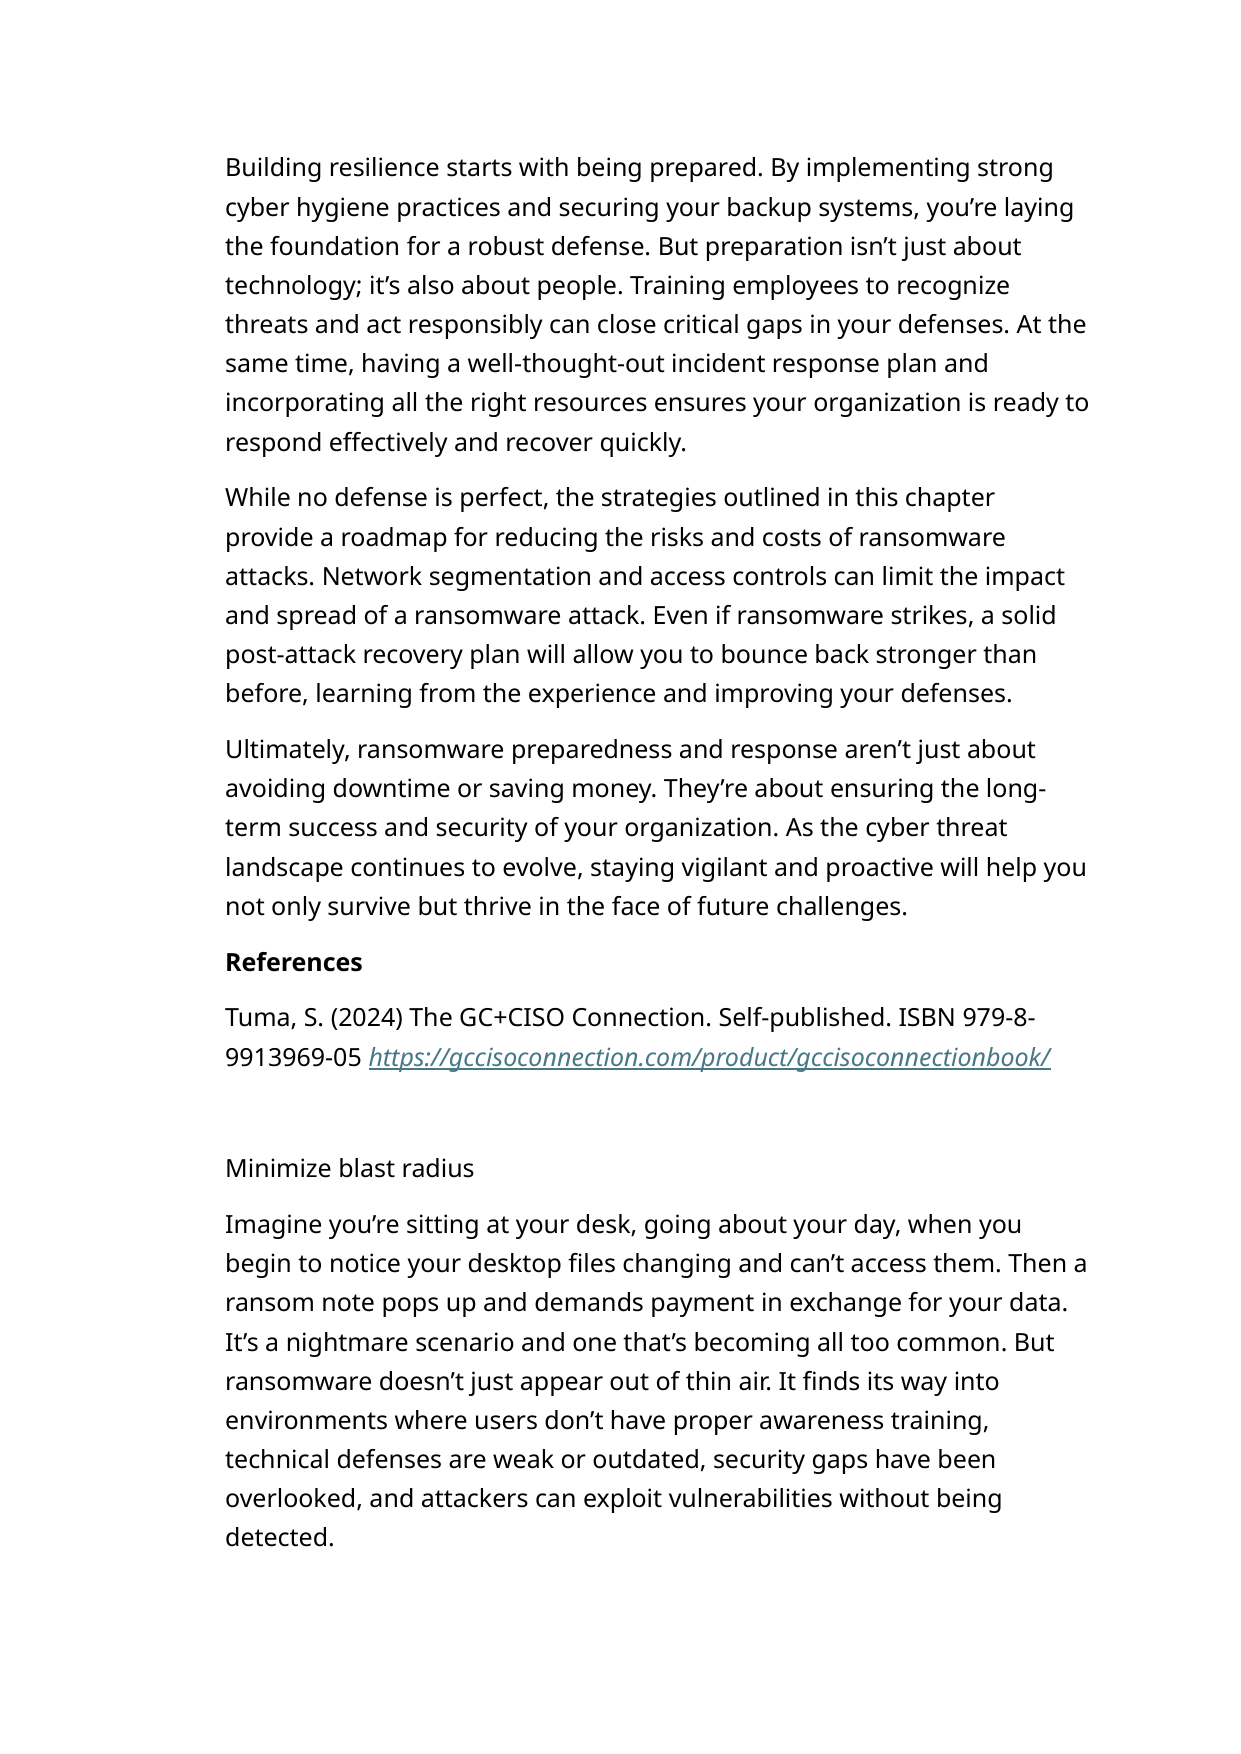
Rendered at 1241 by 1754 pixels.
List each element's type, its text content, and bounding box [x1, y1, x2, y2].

text Minimize blast radius [225, 1151, 1090, 1185]
text Tuma, S. (2024) The GC+CISO Connection. Self-published. ISBN 979-8-9913969-05 https://gccisoconnection.com/product/gccisoconnectionbook/ [225, 1000, 1090, 1073]
text Building resilience starts with being prepared. By implementing strong cyber hygiene practices and securing your backup systems, you’re laying the foundation for a robust defense. But preparation isn’t just about technology; it’s also about people. Training employees to recognize threats and act responsibly can close critical gaps in your defenses. At the same time, having a well-thought-out incident response plan and incorporating all the right resources ensures your organization is ready to respond effectively and recover quickly. [225, 150, 1090, 458]
text References [225, 944, 1090, 978]
text Ultimately, ransomware preparedness and response aren’t just about avoiding downtime or saving money. They’re about ensuring the long-term success and security of your organization. As the cyber threat landscape continues to evolve, staying vigilant and proactive will help you not only survive but thrive in the face of future challenges. [225, 732, 1090, 922]
text While no defense is perfect, the strategies outlined in this chapter provide a roadmap for reducing the risks and costs of ransomware attacks. Network segmentation and access controls can limit the impact and spread of a ransomware attack. Even if ransomware strikes, a solid post-attack recovery plan will allow you to bounce back stronger than before, learning from the experience and improving your defenses. [225, 480, 1090, 710]
text Imagine you’re sitting at your desk, going about your day, when you begin to notice your desktop files changing and can’t access them. Then a ransom note pops up and demands payment in exchange for your data. It’s a nightmare scenario and one that’s becoming all too common. But ransomware doesn’t just appear out of thin air. It finds its way into environments where users don’t have proper awareness training, technical defenses are weak or outdated, security gaps have been overlooked, and attackers can exploit vulnerabilities without being detected. [225, 1207, 1090, 1554]
